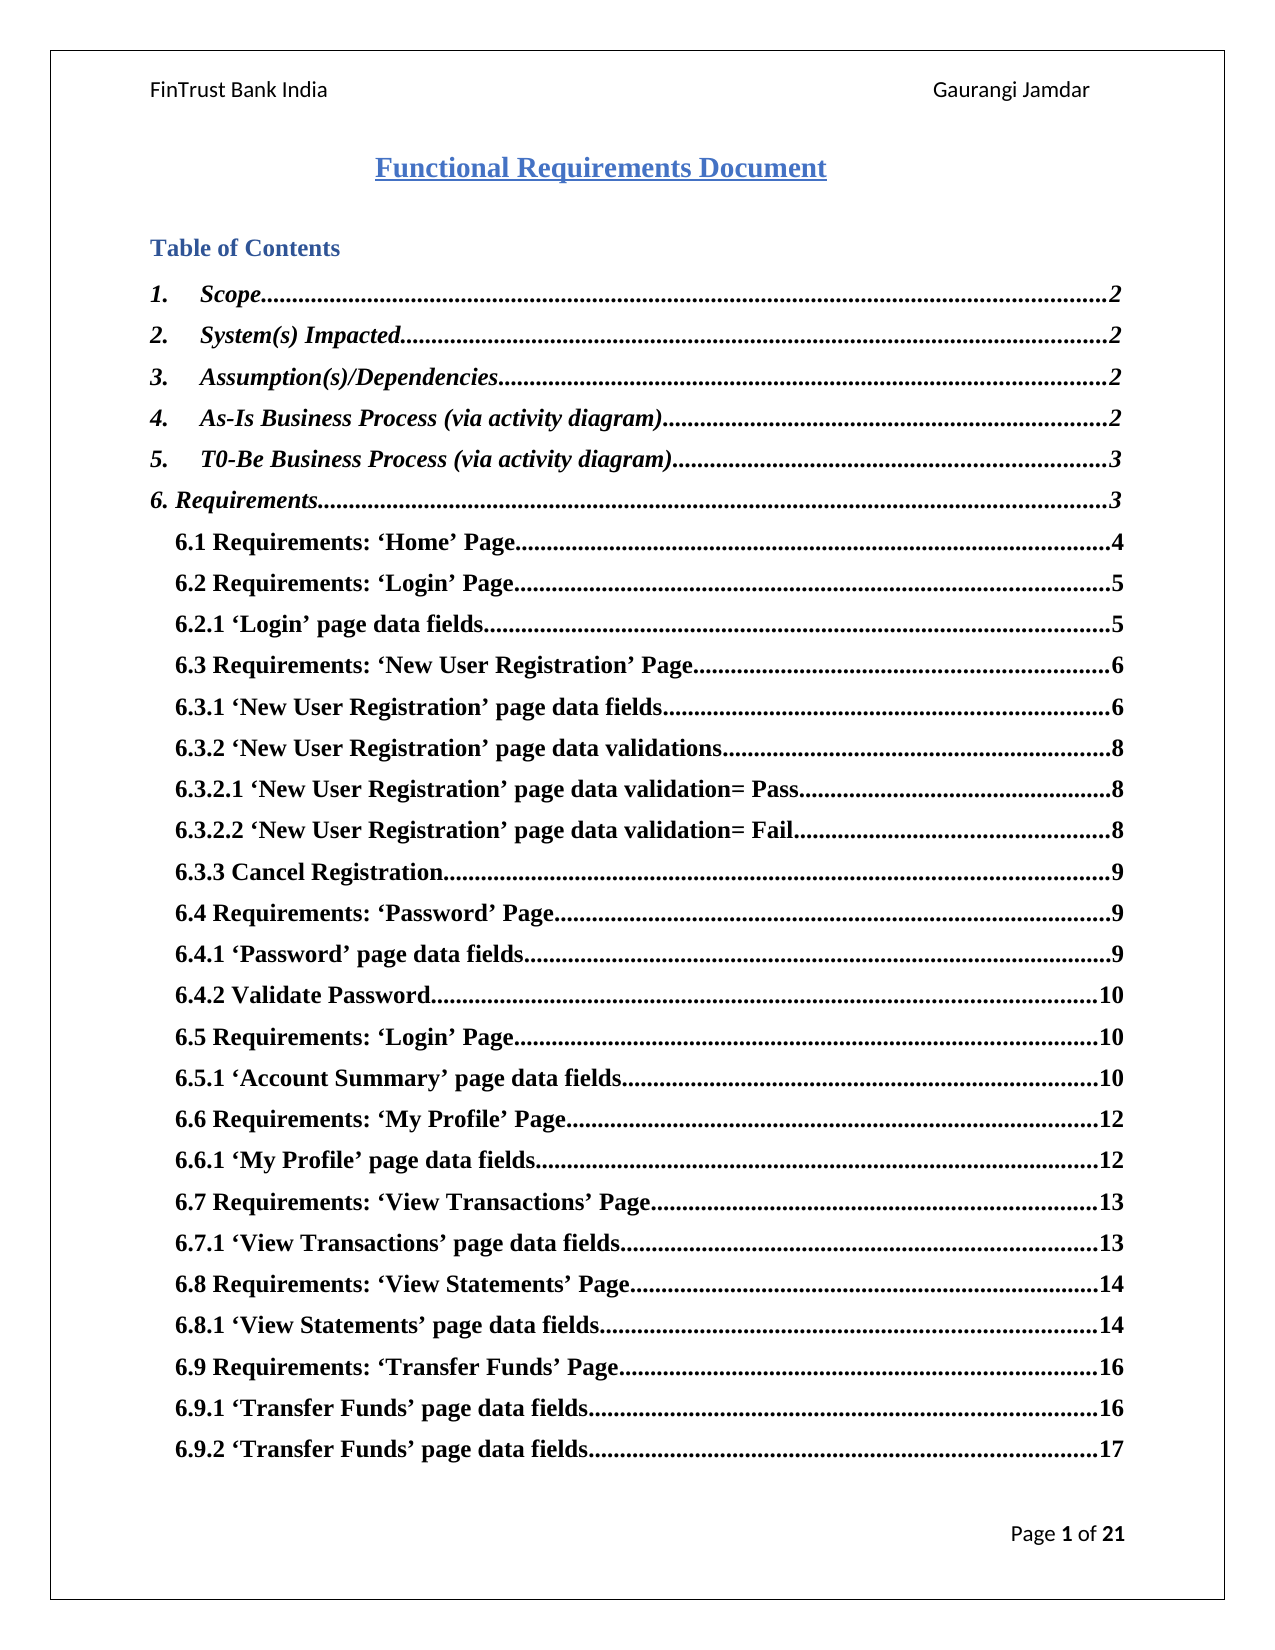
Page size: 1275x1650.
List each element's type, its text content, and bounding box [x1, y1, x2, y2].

text Functional Requirements Document [150, 150, 1125, 183]
